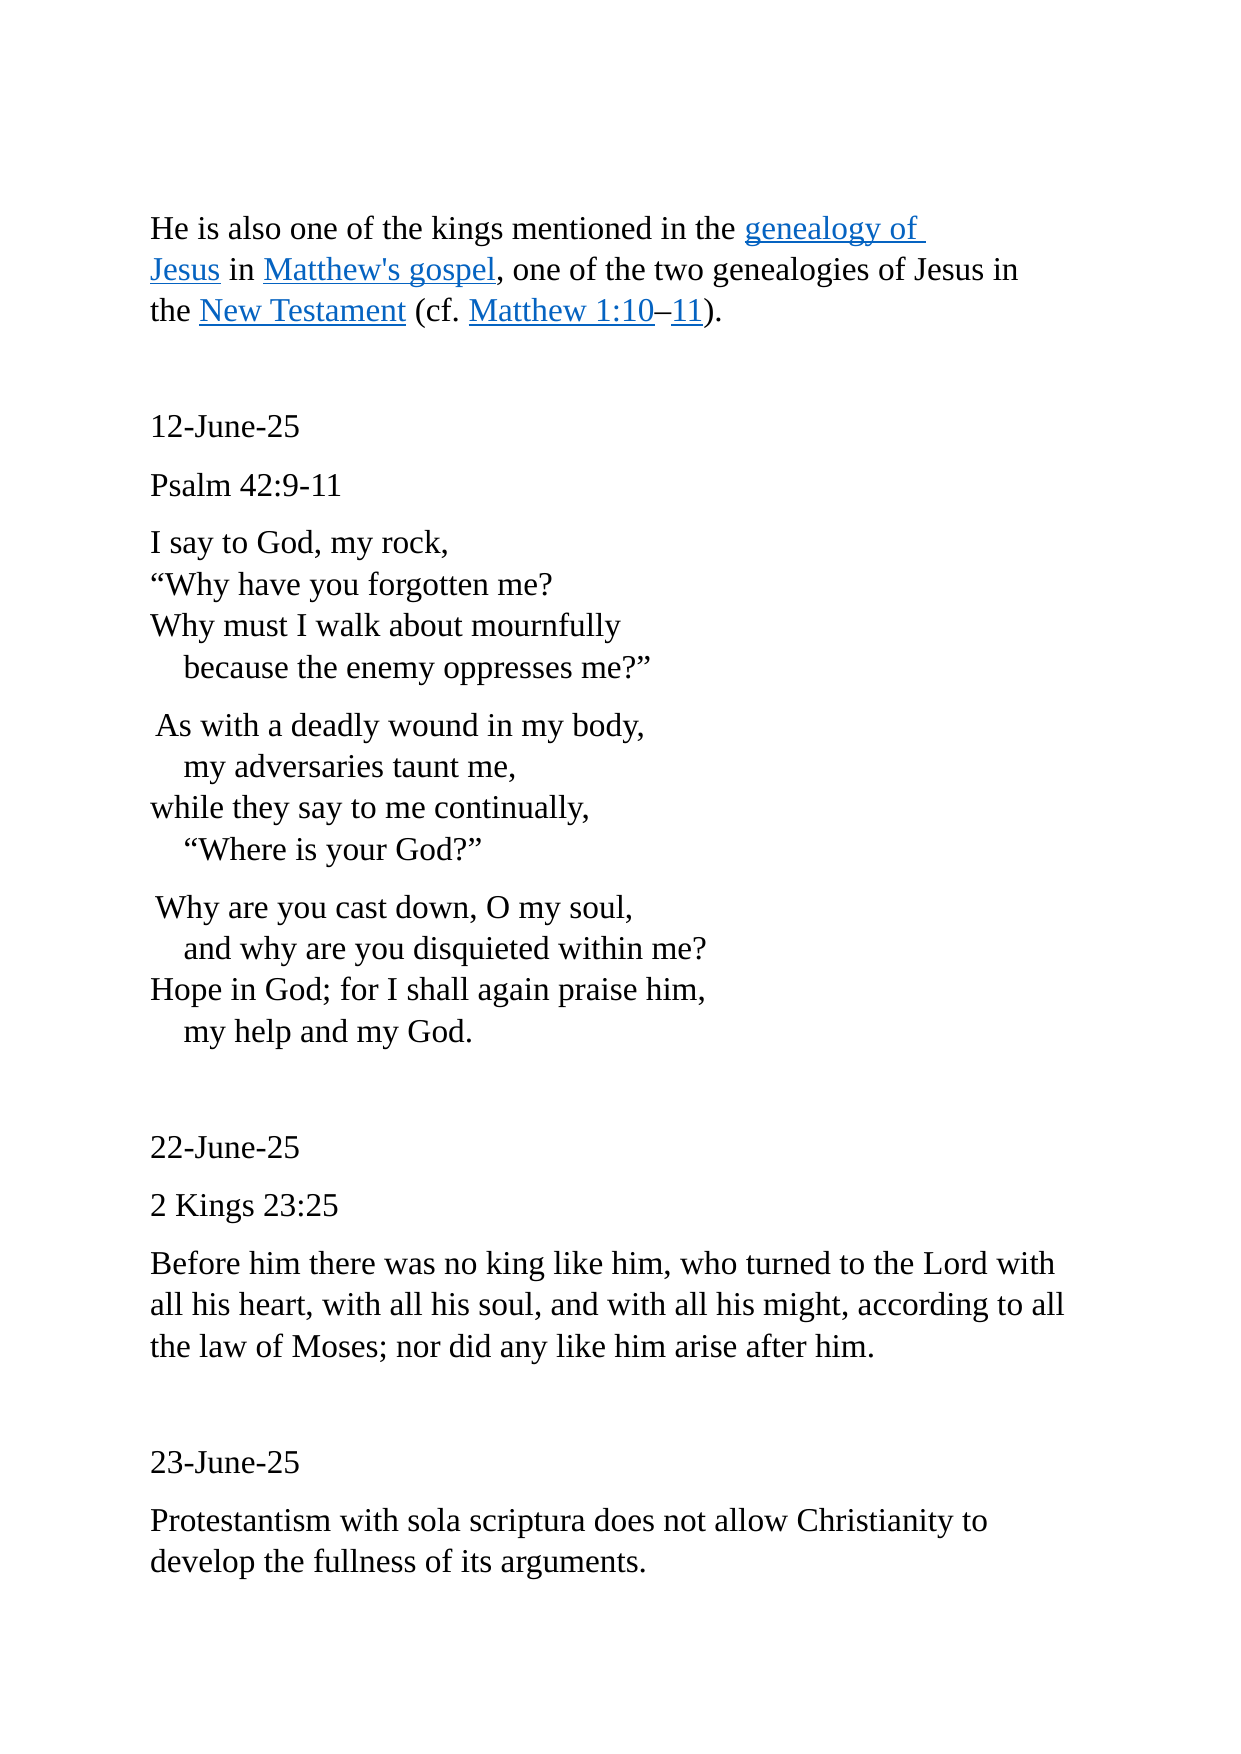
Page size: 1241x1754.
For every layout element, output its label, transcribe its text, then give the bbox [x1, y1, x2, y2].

text Psalm 42:9-11 [150, 465, 1090, 503]
text 2 Kings 23:25 [150, 1185, 1090, 1223]
text 23-June-25 [150, 1442, 1090, 1480]
text 22-June-25 [150, 1127, 1090, 1165]
text He is also one of the kings mentioned in the genealogy of Jesus in Matthew's gospel, one of the two genealogies of Jesus in the New Testament (cf. Matthew 1:10–11). [150, 208, 1090, 329]
text I say to God, my rock, “Why have you forgotten me? Why must I walk about mournfully because the enemy oppresses me?” [150, 523, 1090, 685]
text Before him there was no king like him, who turned to the Lord with all his heart, with all his soul, and with all his might, according to all the law of Moses; nor did any like him arise after him. [150, 1243, 1090, 1364]
text 12-June-25 [150, 407, 1090, 445]
text As with a deadly wound in my body, my adversaries taunt me, while they say to me continually, “Where is your God?” [150, 705, 1090, 867]
text Protestantism with sola scriptura does not allow Christianity to develop the fullness of its arguments. [150, 1500, 1090, 1579]
text Why are you cast down, O my soul, and why are you disquieted within me? Hope in God; for I shall again praise him, my help and my God. [150, 887, 1090, 1049]
